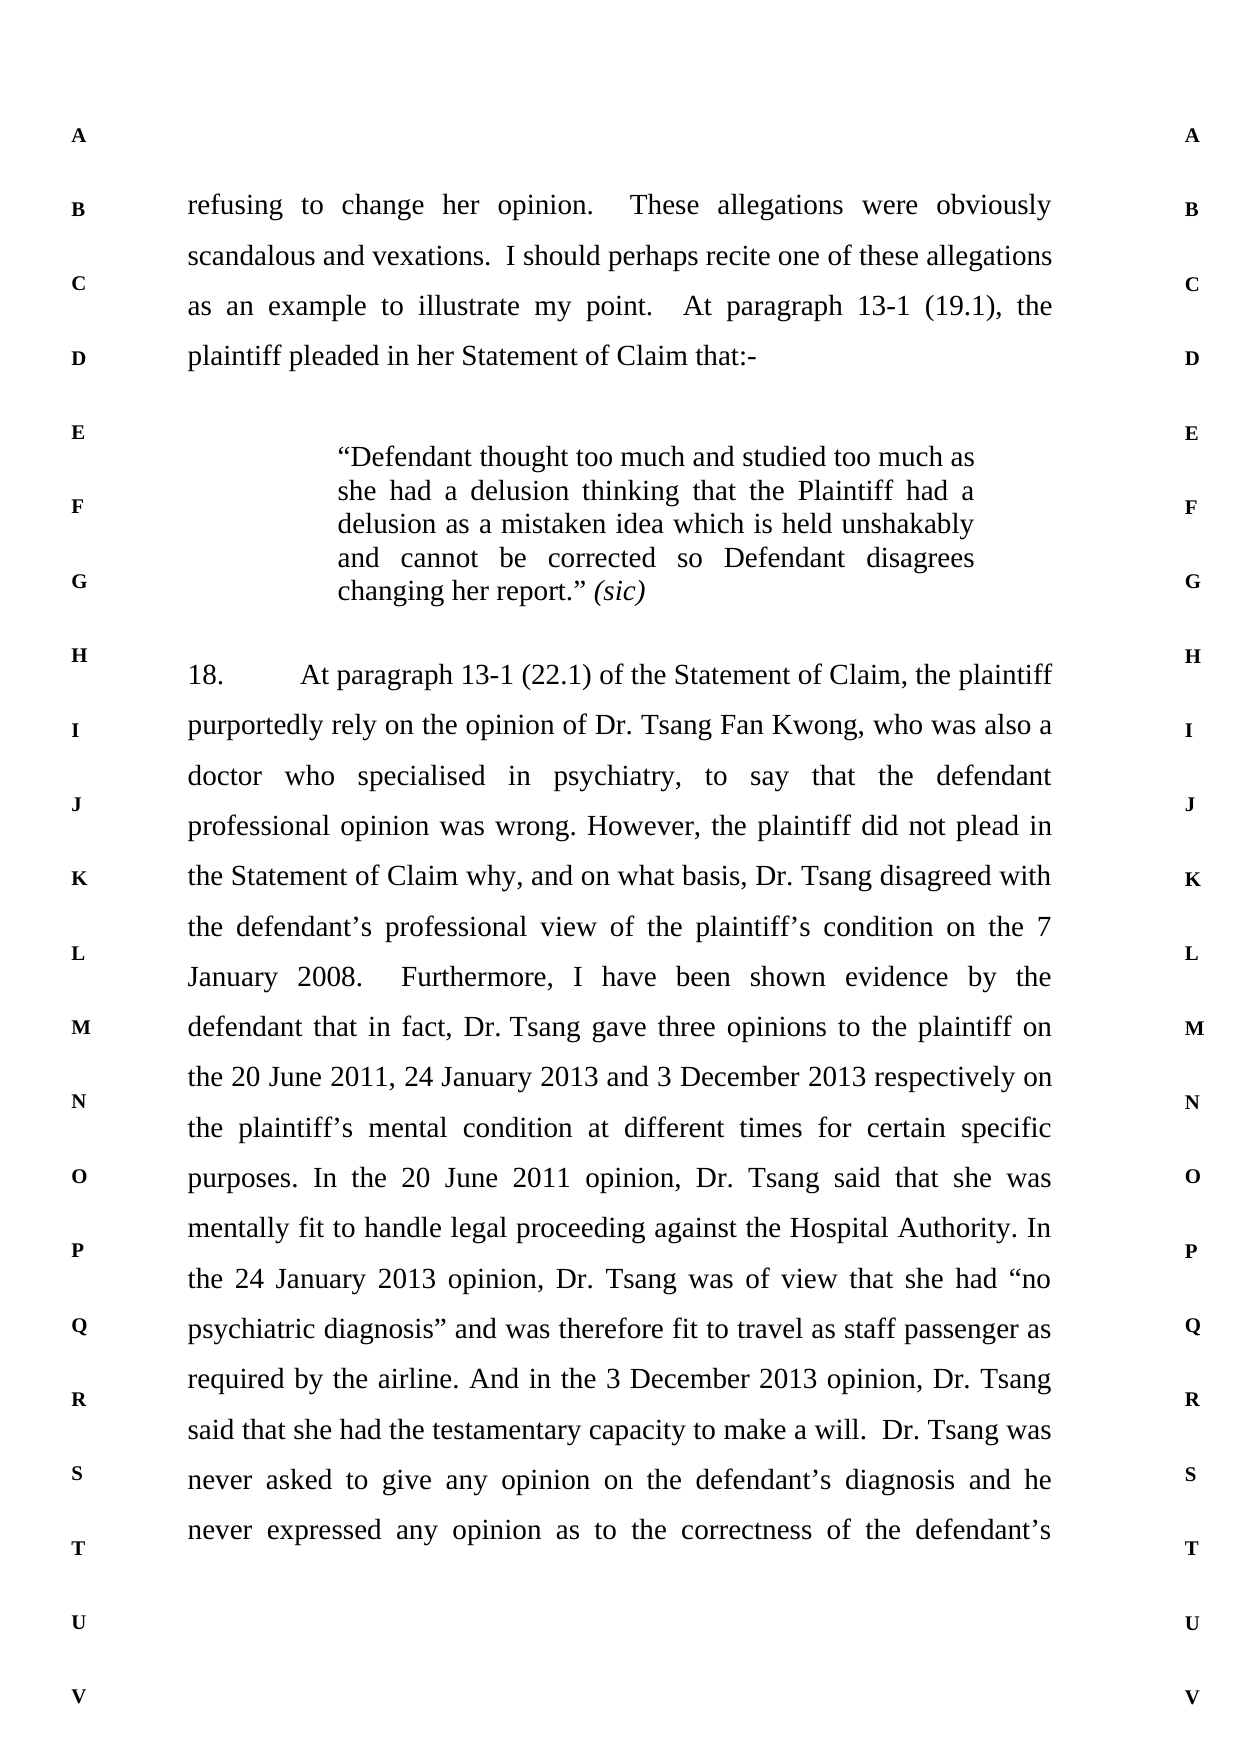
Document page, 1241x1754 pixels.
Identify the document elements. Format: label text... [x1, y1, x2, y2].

text “Defendant thought too much and studied too much as she had a delusion thinking that the Plaintiff had a delusion as a mistaken idea which is held unshakably and cannot be corrected so Defendant disagrees changing her report.” (sic) [337, 439, 975, 607]
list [187, 657, 1053, 1546]
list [187, 187, 1053, 372]
